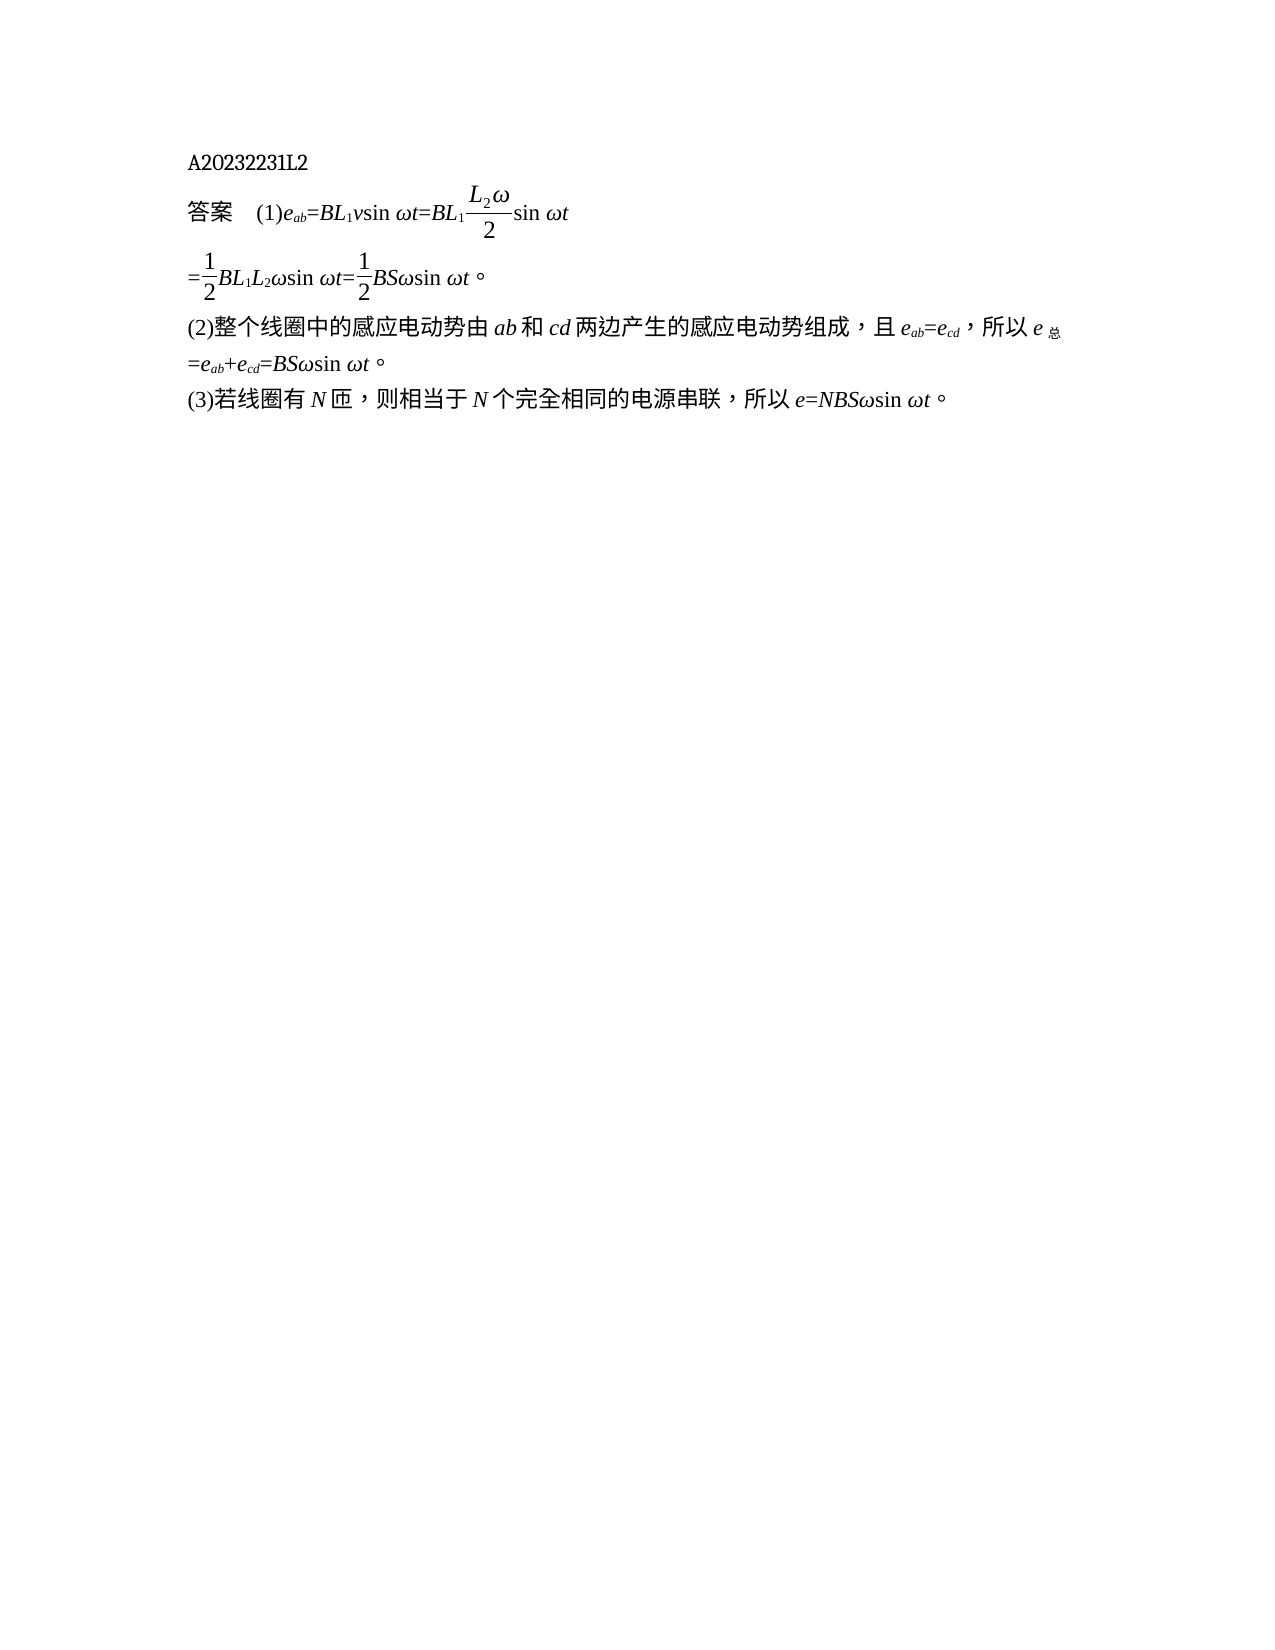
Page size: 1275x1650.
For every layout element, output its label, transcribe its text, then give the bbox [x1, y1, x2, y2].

text (2)整个线圈中的感应电动势由ab和cd两边产生的感应电动势组成，且eab=ecd，所以e总=eab+ecd=BSωsin ωt。 [187, 311, 1087, 378]
text =BL1L2ωsin ωt=BSωsin ωt。 [187, 248, 1087, 307]
text (3)若线圈有N匝，则相当于N个完全相同的电源串联，所以e=NBSωsin ωt。 [187, 383, 1087, 414]
text 答案 (1)eab=BL1vsin ωt=BL1sin ωt [187, 180, 1087, 243]
text A20232231L2 [187, 150, 1087, 176]
